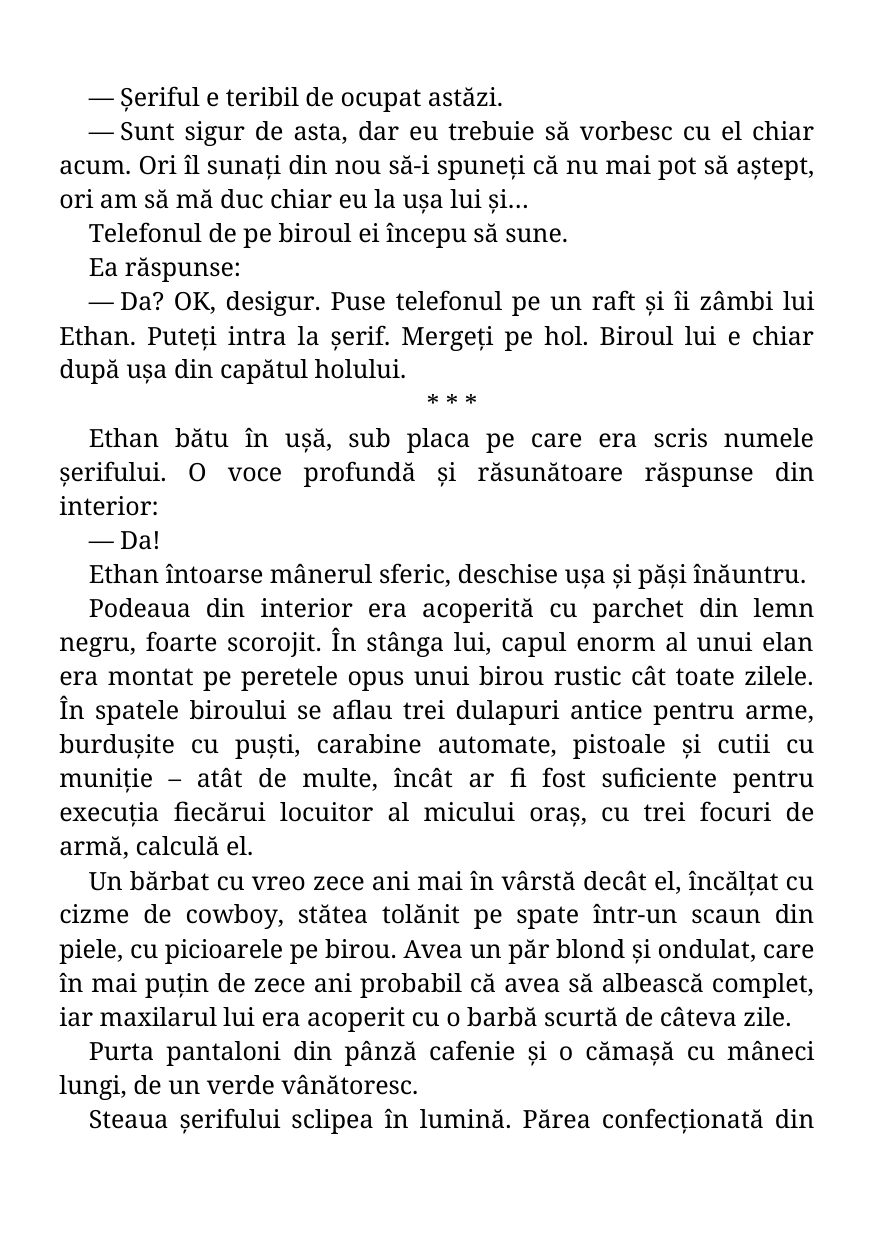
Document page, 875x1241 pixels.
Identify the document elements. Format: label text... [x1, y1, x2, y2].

text — Şeriful e teribil de ocupat astăzi. [59, 80, 815, 114]
text Telefonul de pe biroul ei începu să sune. [59, 216, 815, 250]
text Ethan bătu în uşă, sub placa pe care era scris numele şerifului. O voce profundă şi răsunătoare răspunse din interior: [59, 420, 815, 522]
text * * * [59, 386, 815, 420]
text Podeaua din interior era acoperită cu parchet din lemn negru, foarte scorojit. În stânga lui, capul enorm al unui elan era montat pe peretele opus unui birou rustic cât toate zilele. În spatele biroului se aflau trei dulapuri antice pentru arme, burduşite cu puşti, carabine automate, pistoale şi cutii cu muniţie – atât de multe, încât ar fi fost suficiente pentru execuţia fiecărui locuitor al micului oraş, cu trei focuri de armă, calculă el. [59, 591, 815, 863]
text — Sunt sigur de asta, dar eu trebuie să vorbesc cu el chiar acum. Ori îl sunaţi din nou să-i spuneţi că nu mai pot să aştept, ori am să mă duc chiar eu la uşa lui şi… [59, 114, 815, 216]
text Un bărbat cu vreo zece ani mai în vârstă decât el, încălţat cu cizme de cowboy, stătea tolănit pe spate într-un scaun din piele, cu picioarele pe birou. Avea un păr blond şi ondulat, care în mai puţin de zece ani probabil că avea să albească complet, iar maxilarul lui era acoperit cu o barbă scurtă de câteva zile. [59, 863, 815, 1033]
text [59, 1102, 815, 1136]
text — Da? OK, desigur. Puse telefonul pe un raft şi îi zâmbi lui Ethan. Puteţi intra la şerif. Mergeţi pe hol. Biroul lui e chiar după uşa din capătul holului. [59, 284, 815, 386]
text Ethan întoarse mânerul sferic, deschise uşa şi păşi înăuntru. [59, 557, 815, 591]
text Purta pantaloni din pânză cafenie şi o cămaşă cu mâneci lungi, de un verde vânătoresc. [59, 1033, 815, 1102]
text — Da! [59, 522, 815, 557]
text Ea răspunse: [59, 250, 815, 284]
